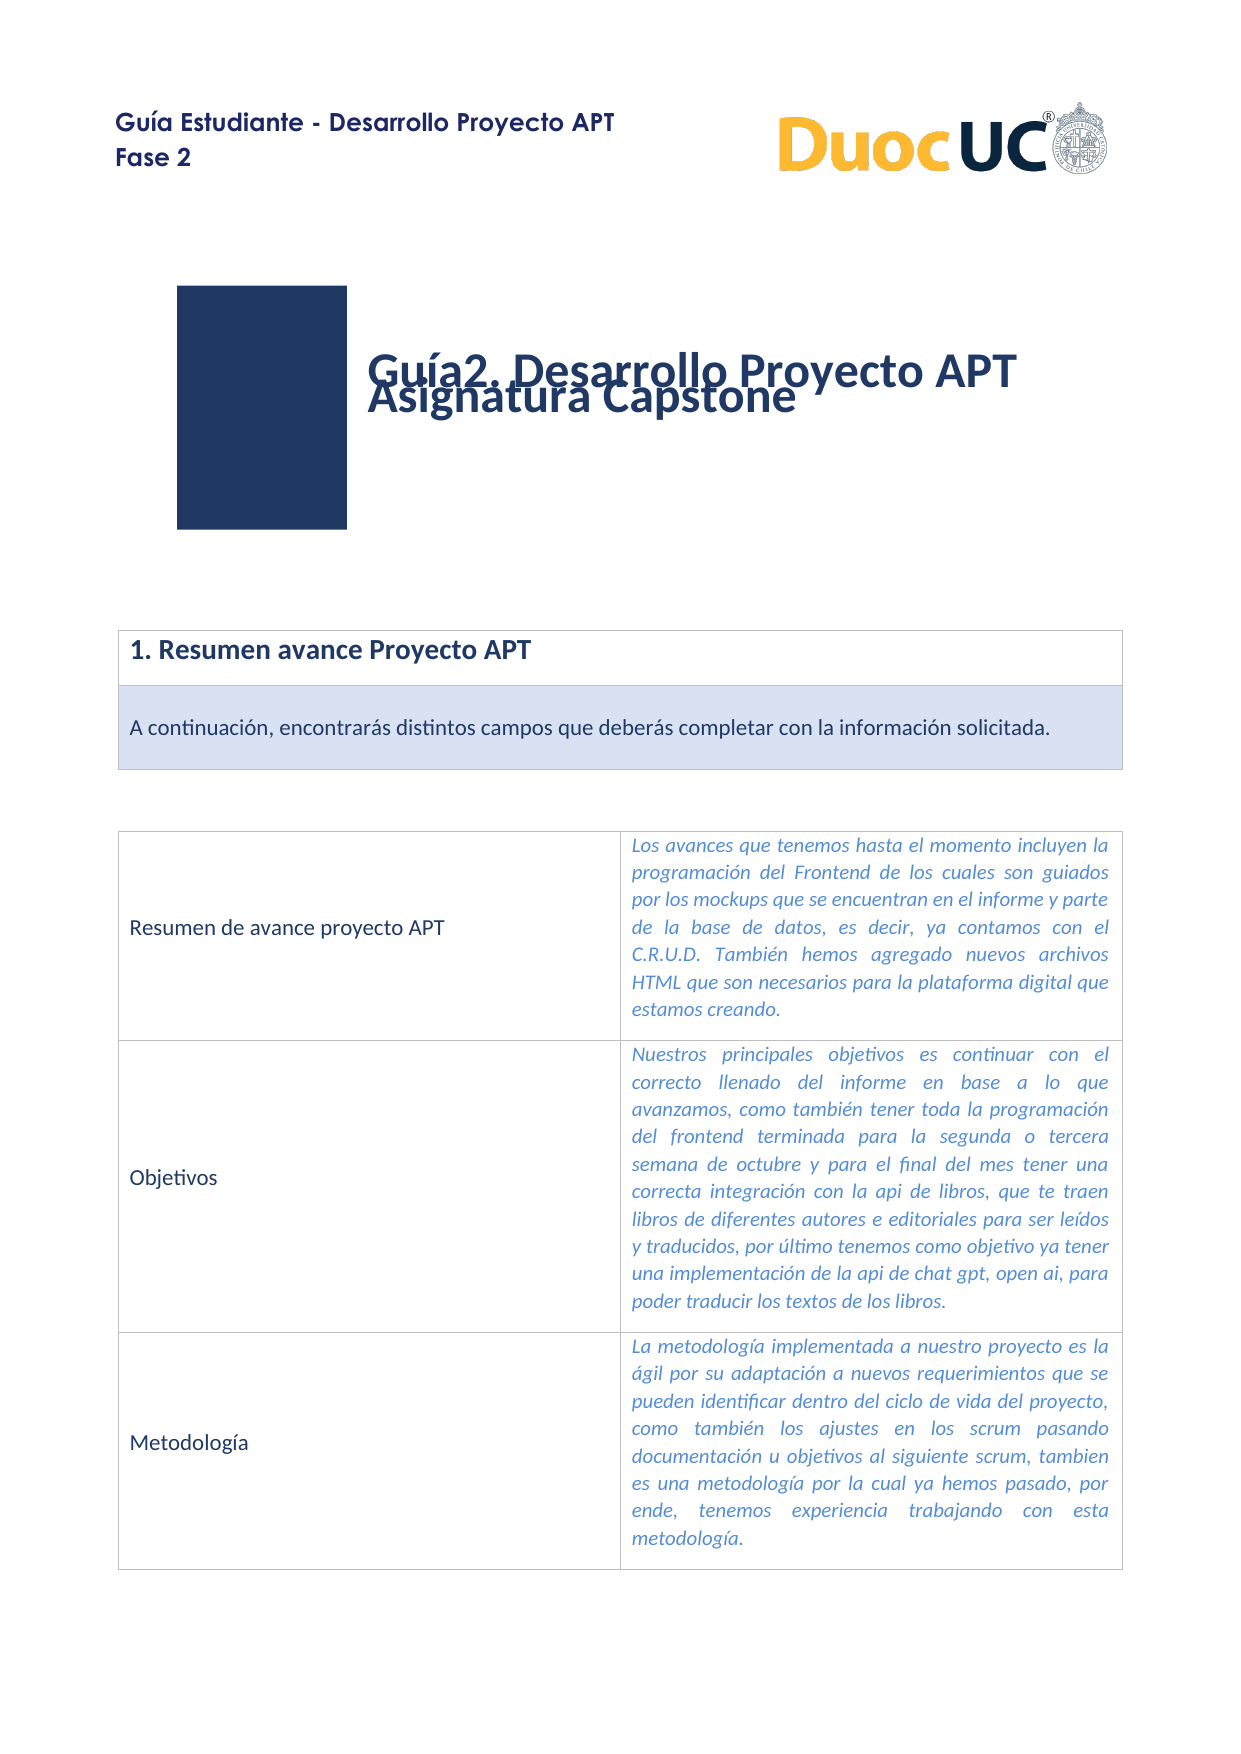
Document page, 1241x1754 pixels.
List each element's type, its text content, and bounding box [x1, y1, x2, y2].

picture [779, 102, 1107, 174]
table_cell A continuación, encontrarás distintos campos que deberás completar con la información solicitada. [119, 686, 1122, 769]
table_cell Metodología [119, 1333, 620, 1569]
table_header Los avances que tenemos hasta el momento incluyen la programación del Frontend de los cuales son guiados por los mockups que se encuentran en el informe y parte de la base de datos, es decir, ya contamos con el C.R.U.D. También hemos agregado nuevos archivos HTML que son necesarios para la plataforma digital que estamos creando. [621, 832, 1122, 1040]
table_cell Objetivos [119, 1041, 620, 1332]
table_cell Nuestros principales objetivos es continuar con el correcto llenado del informe en base a lo que avanzamos, como también tener toda la programación del frontend terminada para la segunda o tercera semana de octubre y para el final del mes tener una correcta integración con la api de libros, que te traen libros de diferentes autores e editoriales para ser leídos y traducidos, por último tenemos como objetivo ya tener una implementación de la api de chat gpt, open ai, para poder traducir los textos de los libros. [621, 1041, 1122, 1332]
table_header 1. Resumen avance Proyecto APT [119, 631, 1122, 685]
table_header Resumen de avance proyecto APT [119, 832, 620, 1040]
table_cell La metodología implementada a nuestro proyecto es la ágil por su adaptación a nuevos requerimientos que se pueden identificar dentro del ciclo de vida del proyecto, como también los ajustes en los scrum pasando documentación u objetivos al siguiente scrum, tambien es una metodología por la cual ya hemos pasado, por ende, tenemos experiencia trabajando con esta metodología. [621, 1333, 1122, 1569]
